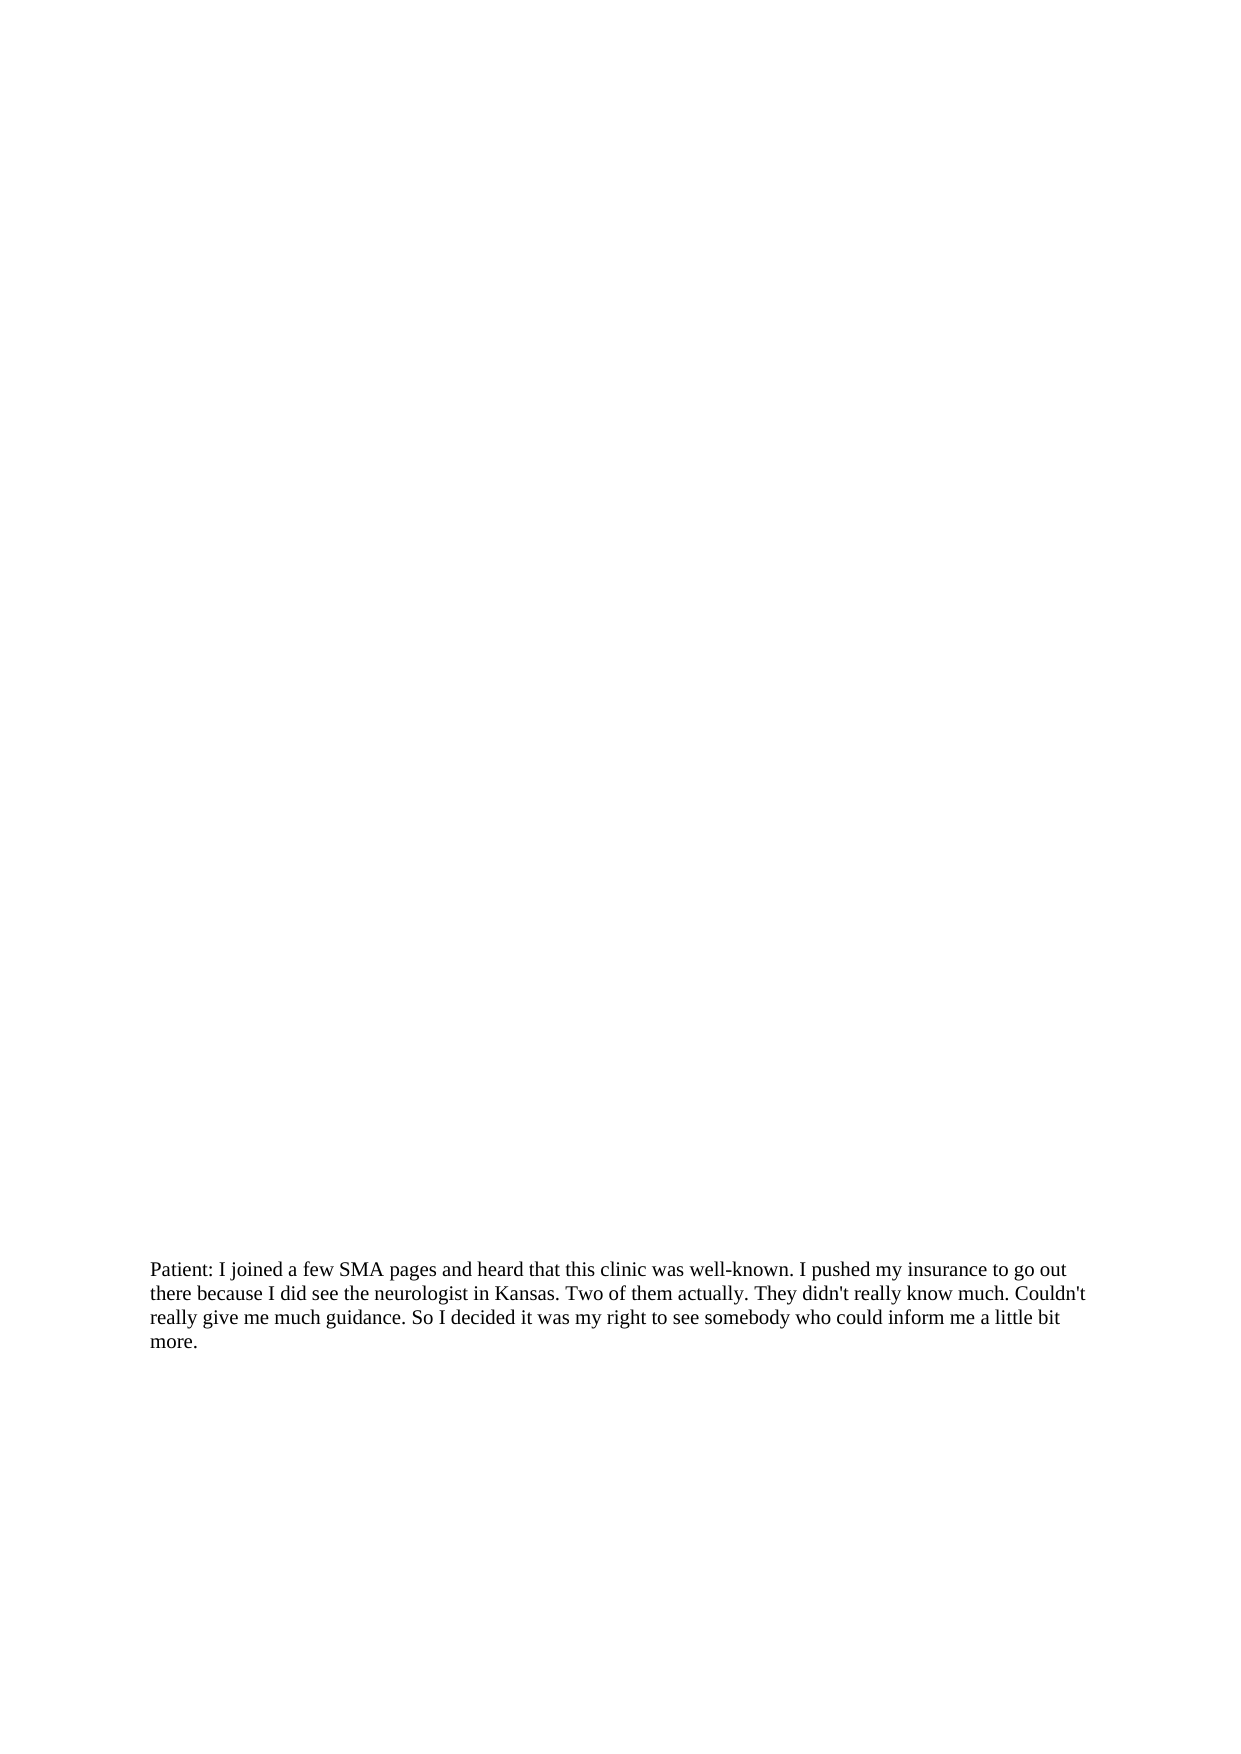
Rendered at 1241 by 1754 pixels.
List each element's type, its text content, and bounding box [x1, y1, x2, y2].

text Patient: I joined a few SMA pages and heard that this clinic was well-known. I pushed my insurance to go out there because I did see the neurologist in Kansas. Two of them actually. They didn't really know much. Couldn't really give me much guidance. So I decided it was my right to see somebody who could inform me a little bit more. [150, 1257, 1090, 1353]
